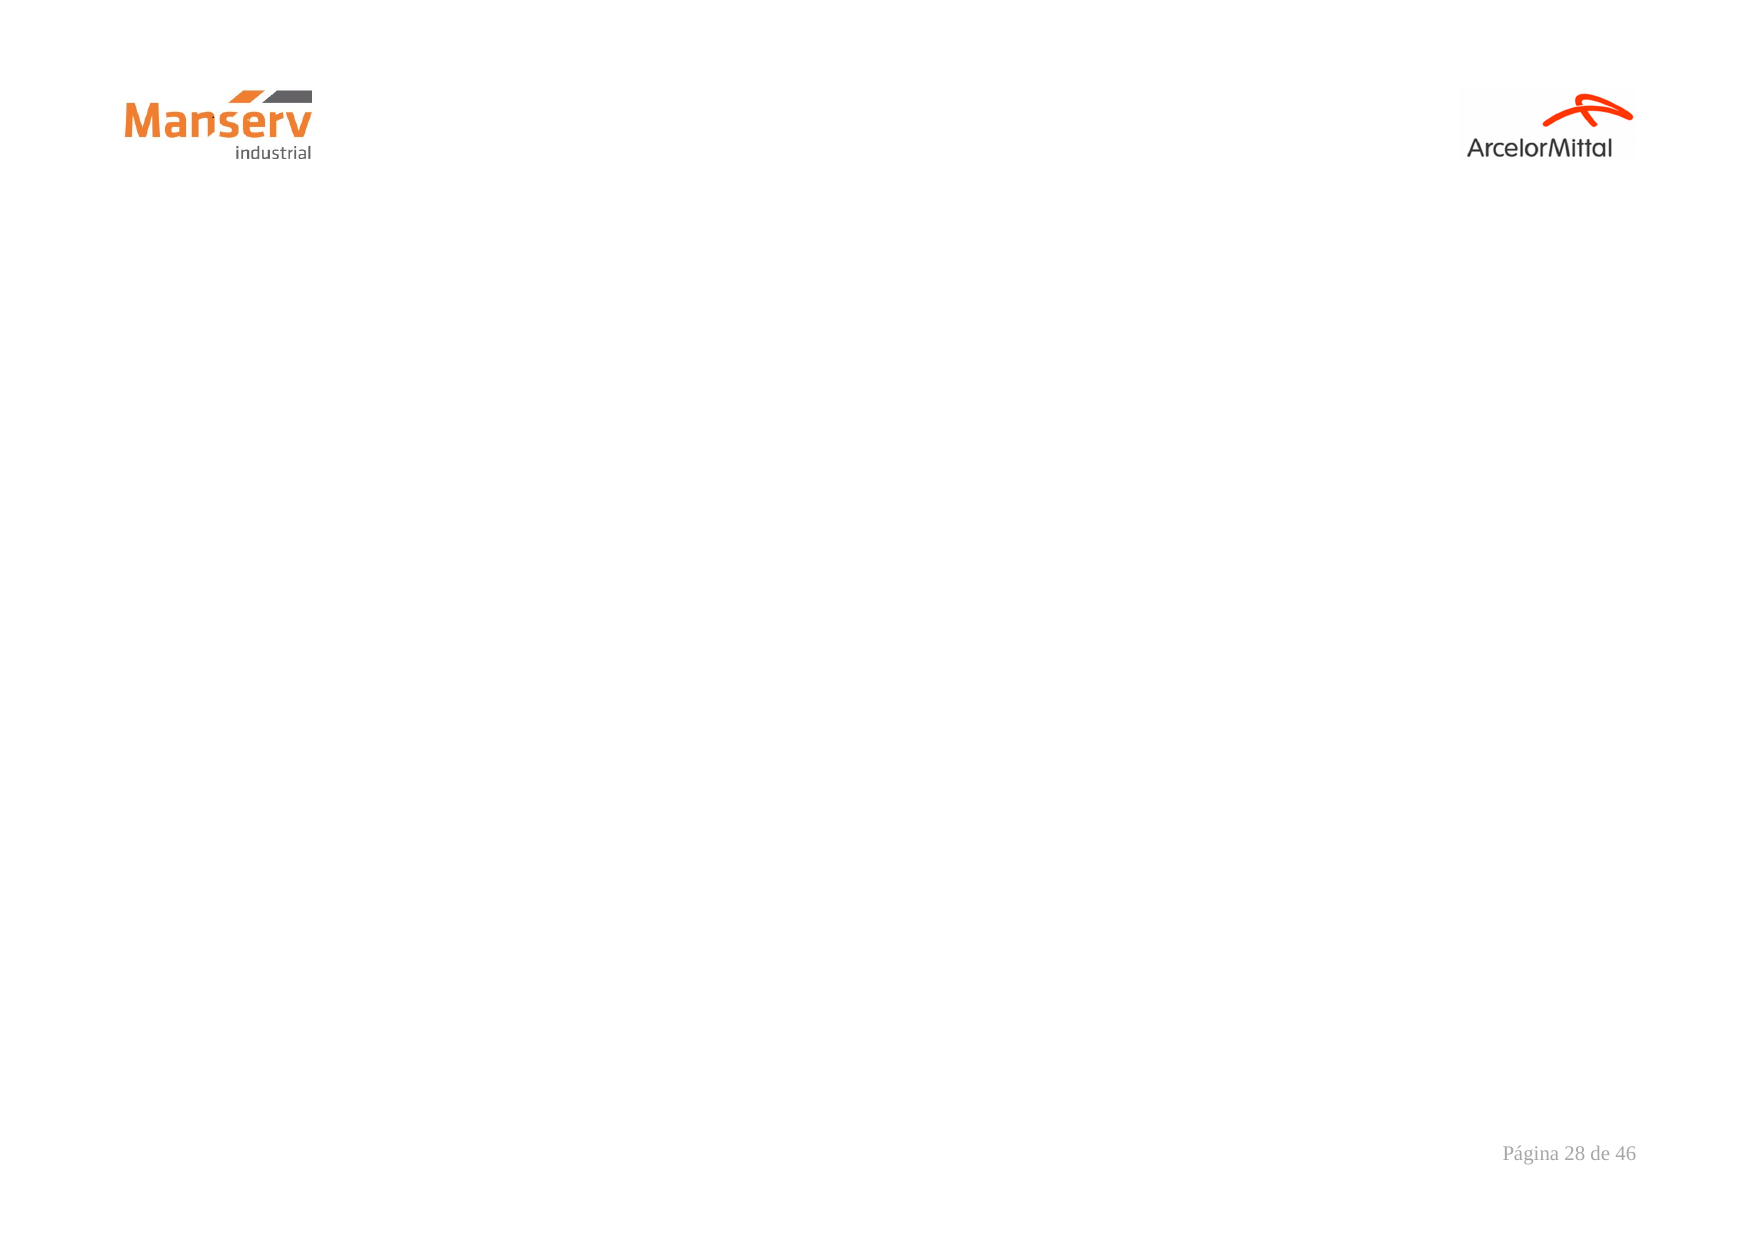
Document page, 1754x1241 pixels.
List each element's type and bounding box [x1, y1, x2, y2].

picture [118, 88, 315, 161]
picture [1459, 88, 1636, 161]
